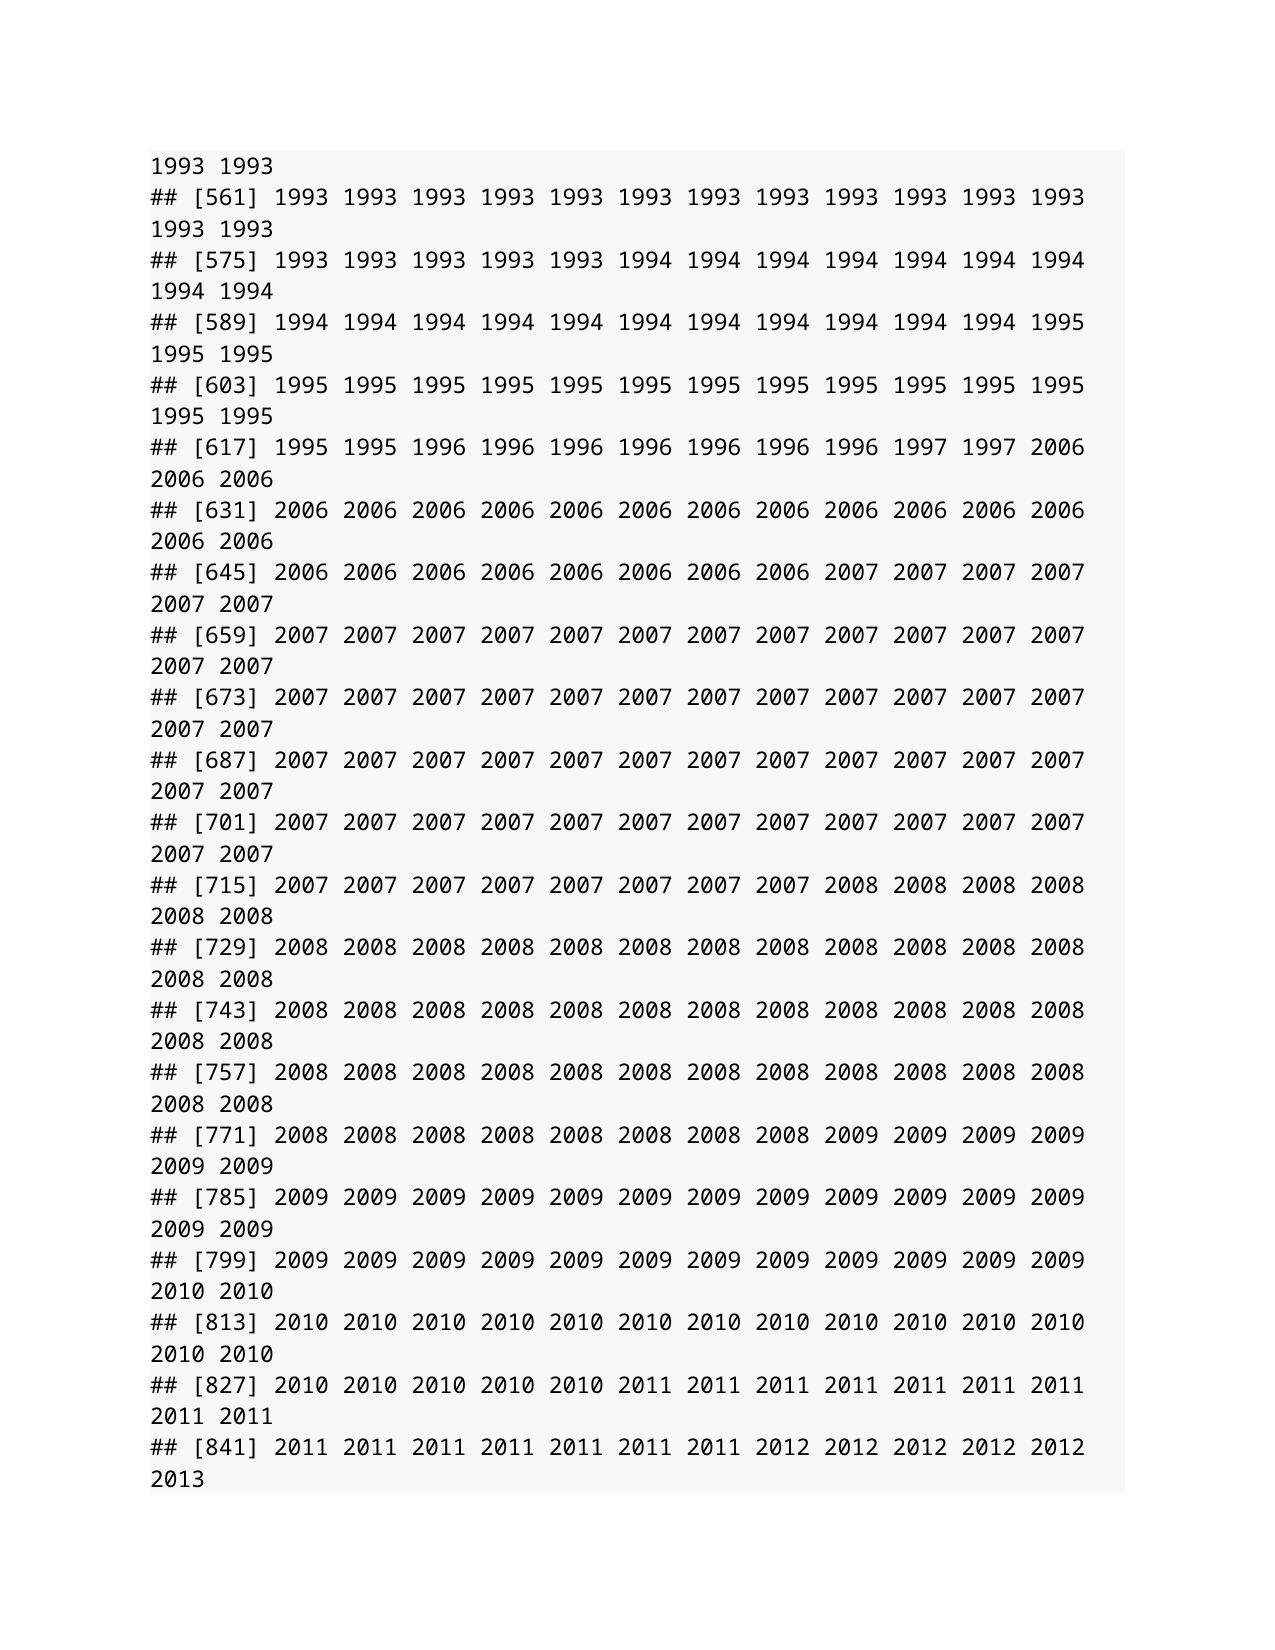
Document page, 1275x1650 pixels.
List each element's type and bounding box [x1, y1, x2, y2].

text [150, 150, 1125, 1494]
